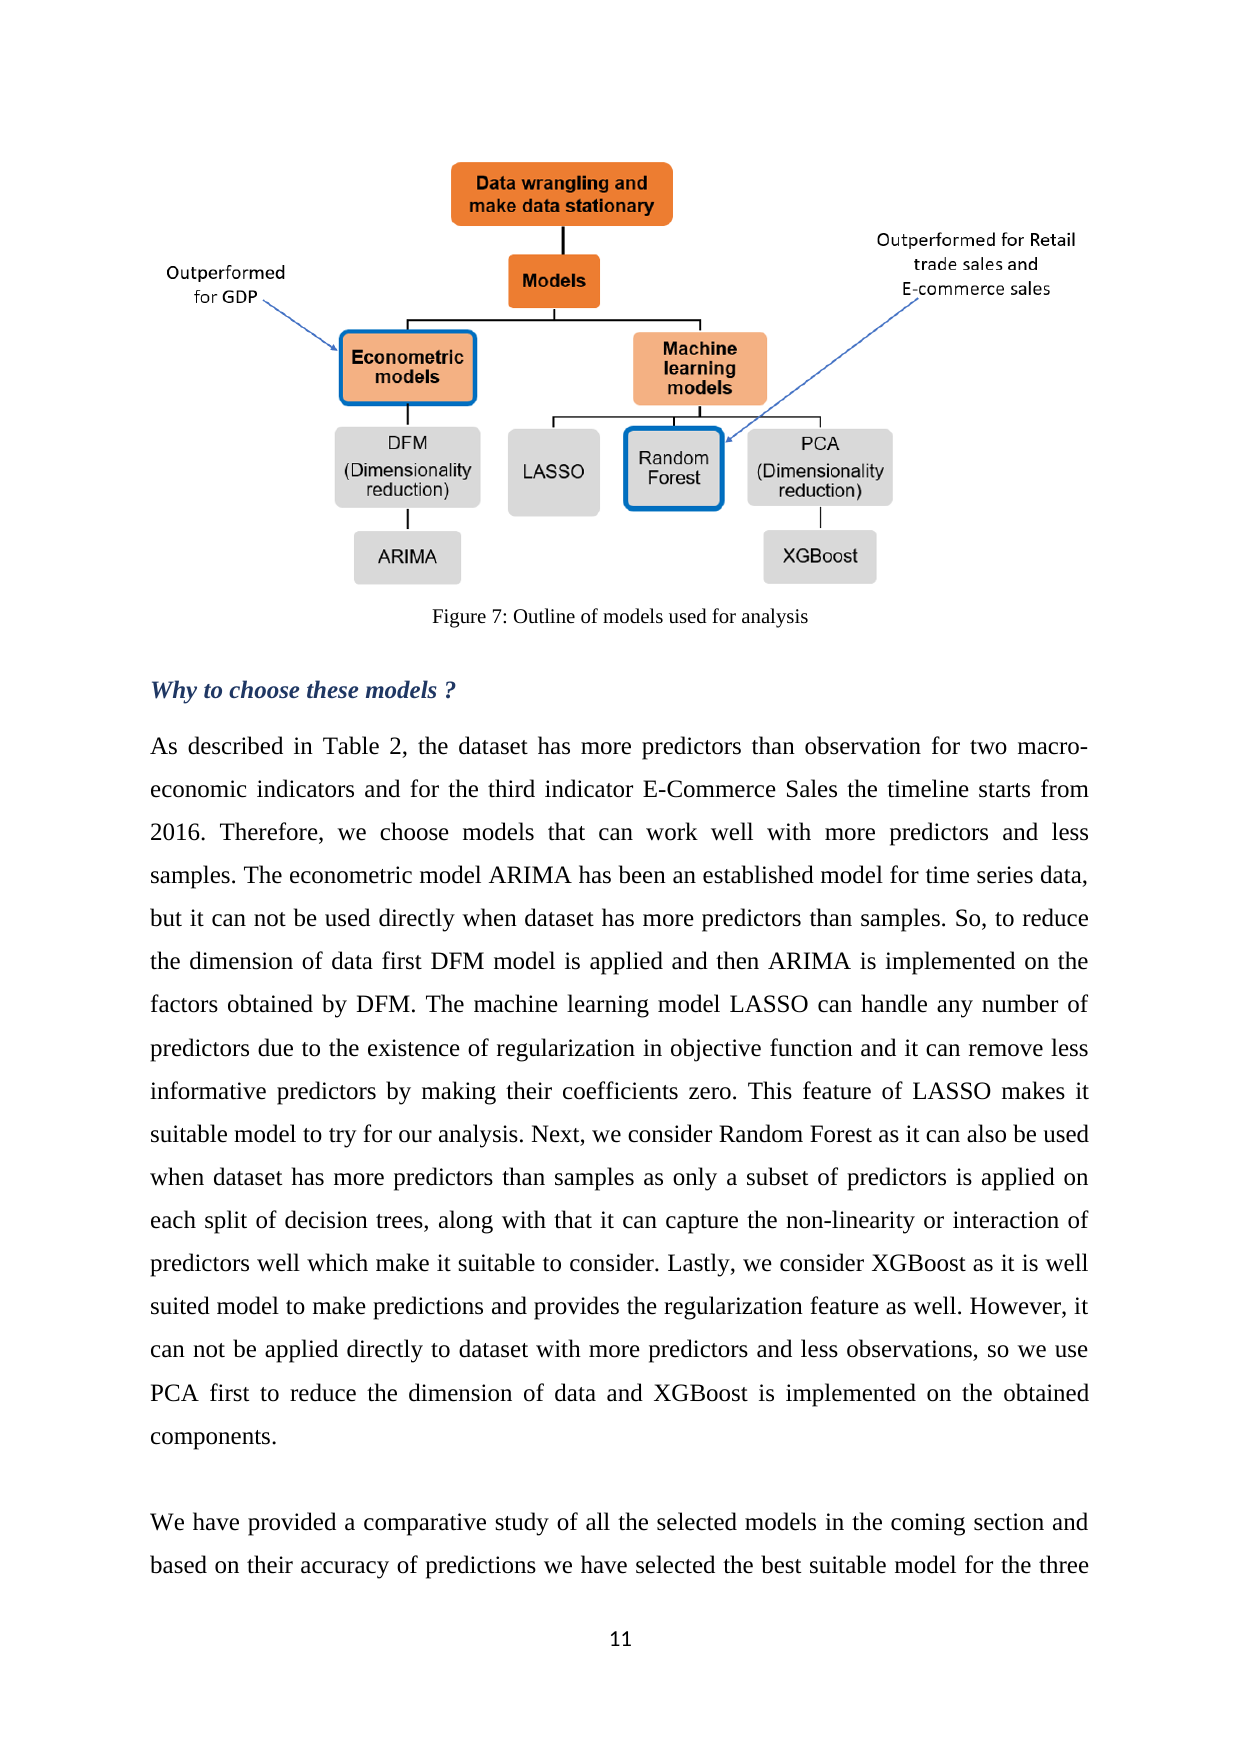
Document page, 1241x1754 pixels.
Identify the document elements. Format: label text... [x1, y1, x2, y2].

subtitle Why to choose these models ? [150, 675, 1090, 703]
picture [150, 150, 1091, 590]
text Figure 7: Outline of models used for analysis [150, 604, 1090, 628]
text As described in Table 2, the dataset has more predictors than observation for two macro-economic indicators and for the third indicator E-Commerce Sales the timeline starts from 2016. Therefore, we choose models that can work well with more predictors and less samples. The econometric model ARIMA has been an established model for time series data, but it can not be used directly when dataset has more predictors than samples. So, to reduce the dimension of data first DFM model is applied and then ARIMA is implemented on the factors obtained by DFM. The machine learning model LASSO can handle any number of predictors due to the existence of regularization in objective function and it can remove less informative predictors by making their coefficients zero. This feature of LASSO makes it suitable model to try for our analysis. Next, we consider Random Forest as it can also be used when dataset has more predictors than samples as only a subset of predictors is applied on each split of decision trees, along with that it can capture the non-linearity or interaction of predictors well which make it suitable to consider. Lastly, we consider XGBoost as it is well suited model to make predictions and provides the regularization feature as well. However, it can not be applied directly to dataset with more predictors and less observations, so we use PCA first to reduce the dimension of data and XGBoost is implemented on the obtained components. [150, 731, 1090, 1449]
